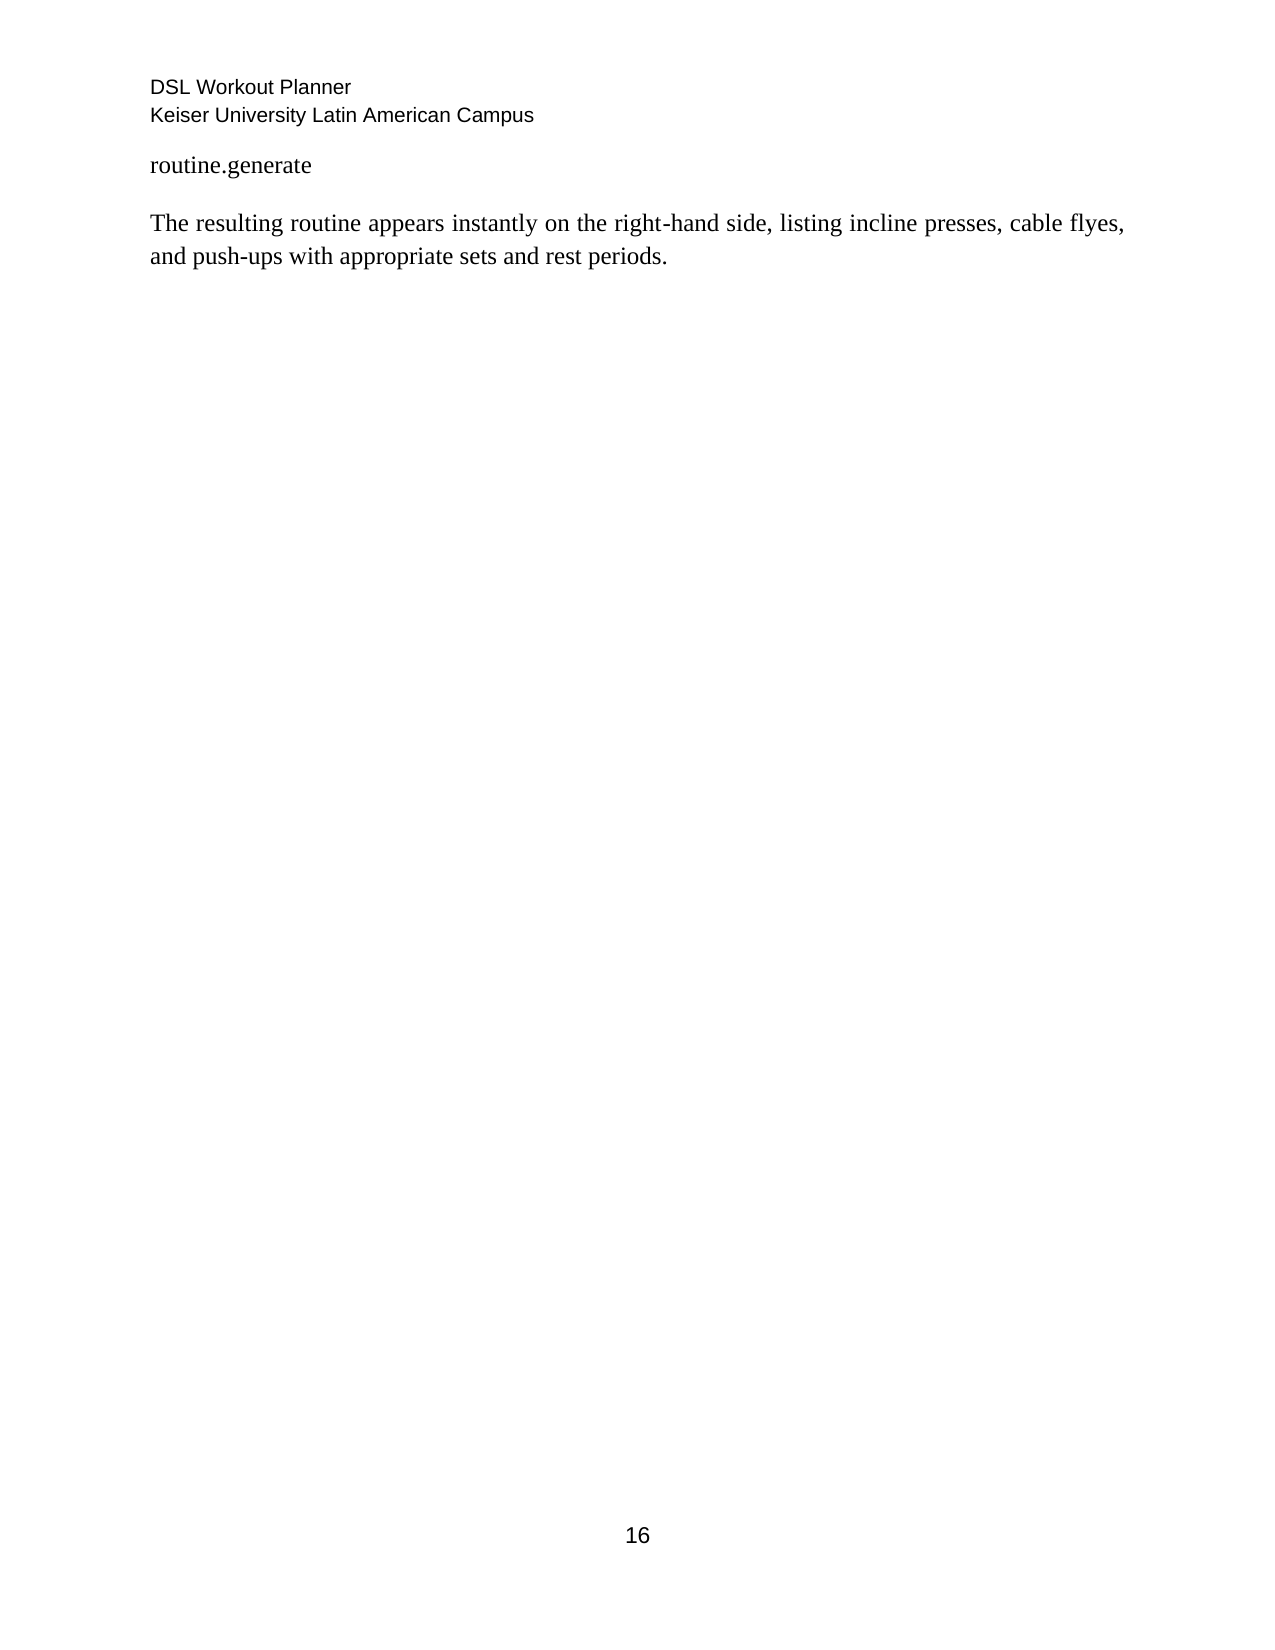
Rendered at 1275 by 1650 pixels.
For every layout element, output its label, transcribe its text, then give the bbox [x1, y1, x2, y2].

text The resulting routine appears instantly on the right‑hand side, listing incline presses, cable flyes, and push‑ups with appropriate sets and rest periods. [150, 208, 1125, 270]
text routine.generate [150, 150, 1125, 179]
